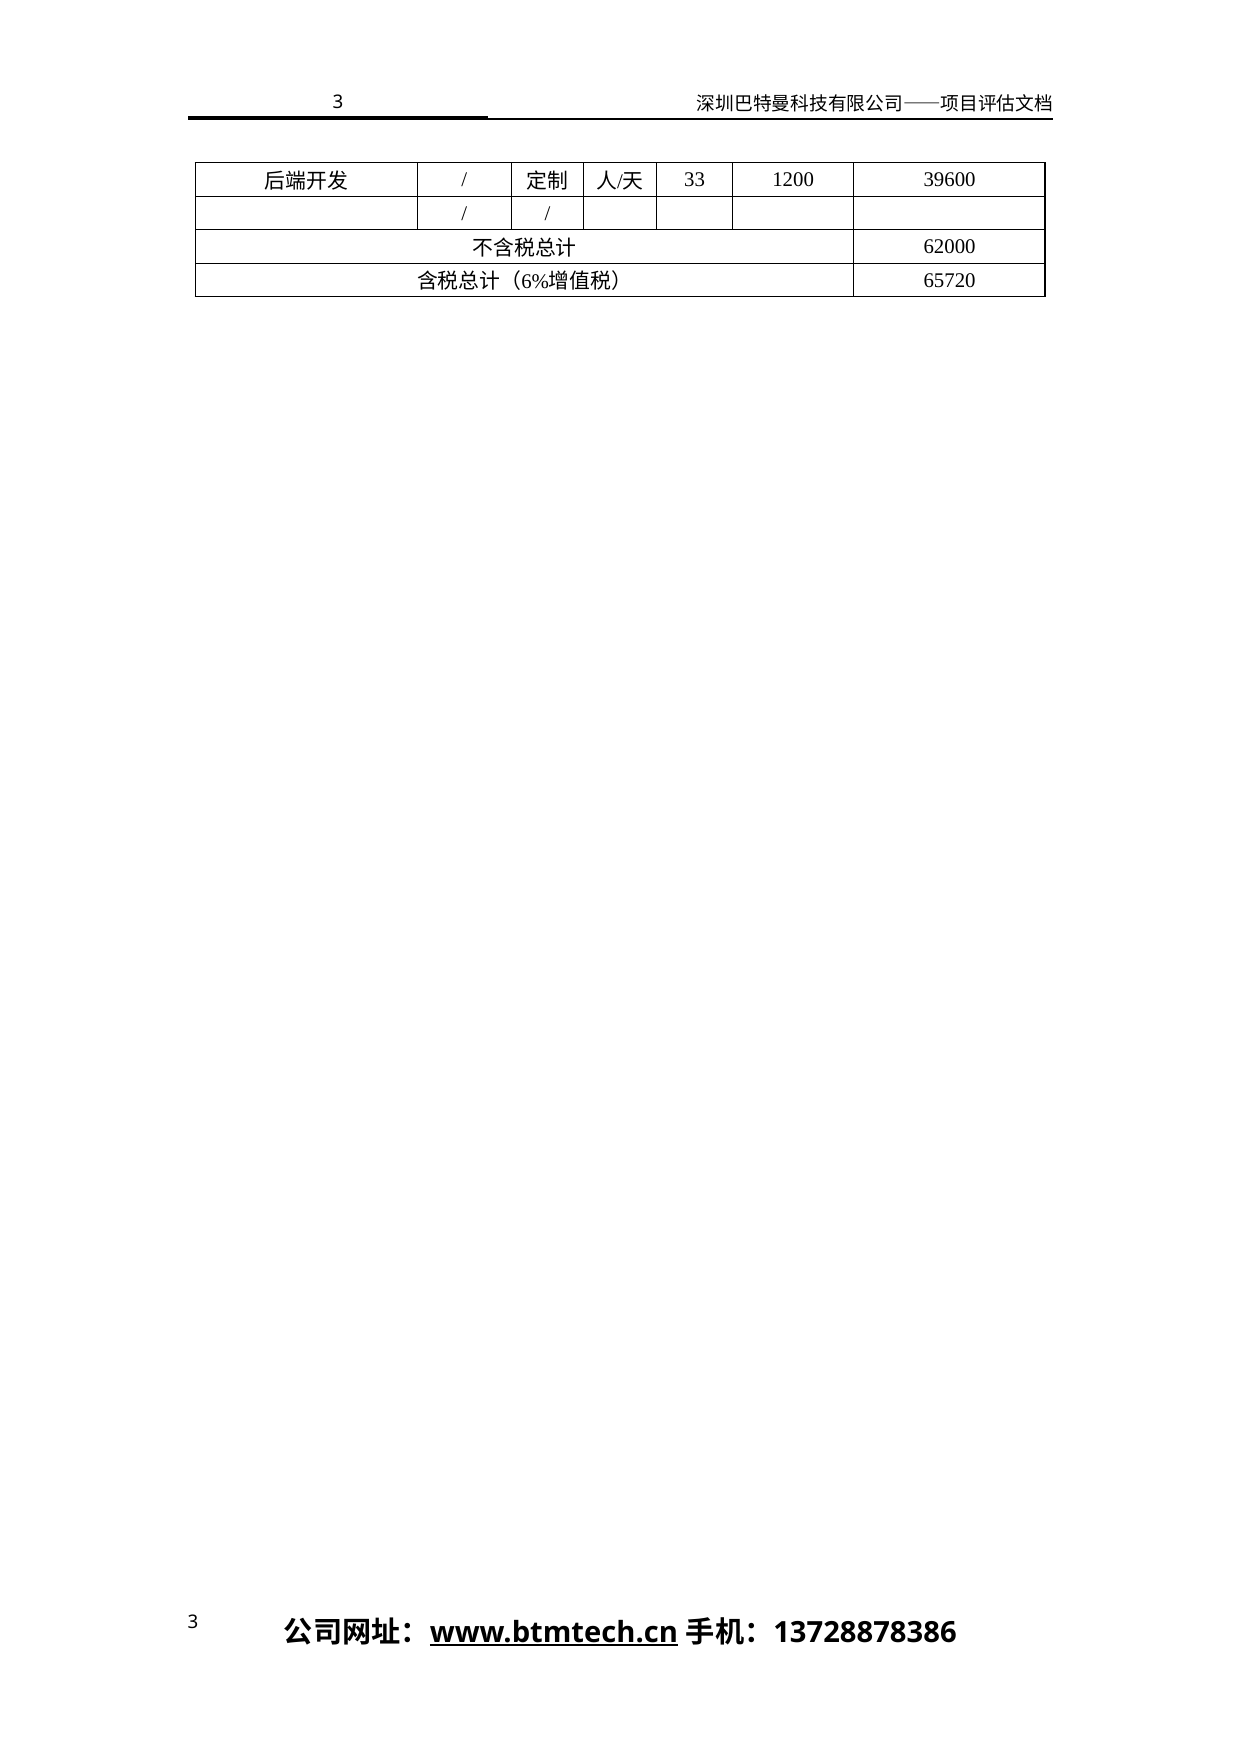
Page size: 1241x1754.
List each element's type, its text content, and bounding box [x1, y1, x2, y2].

table_cell 含税总计（6%增值税） [196, 264, 853, 296]
table_cell [733, 197, 853, 229]
table_cell 65720 [854, 264, 1044, 296]
table_cell / [418, 163, 511, 196]
table_cell 39600 [854, 163, 1044, 196]
table_cell 33 [657, 163, 732, 196]
table_cell 后端开发 [196, 163, 417, 196]
table_cell / [512, 197, 583, 229]
table_cell 不含税总计 [196, 230, 853, 263]
table_cell 62000 [854, 230, 1044, 263]
table_cell [657, 197, 732, 229]
table_cell [196, 197, 417, 229]
table_cell [854, 197, 1044, 229]
table_cell 1200 [733, 163, 853, 196]
table_cell 定制 [512, 163, 583, 196]
table_cell [584, 197, 656, 229]
table_cell 人/天 [584, 163, 656, 196]
table_cell / [418, 197, 511, 229]
